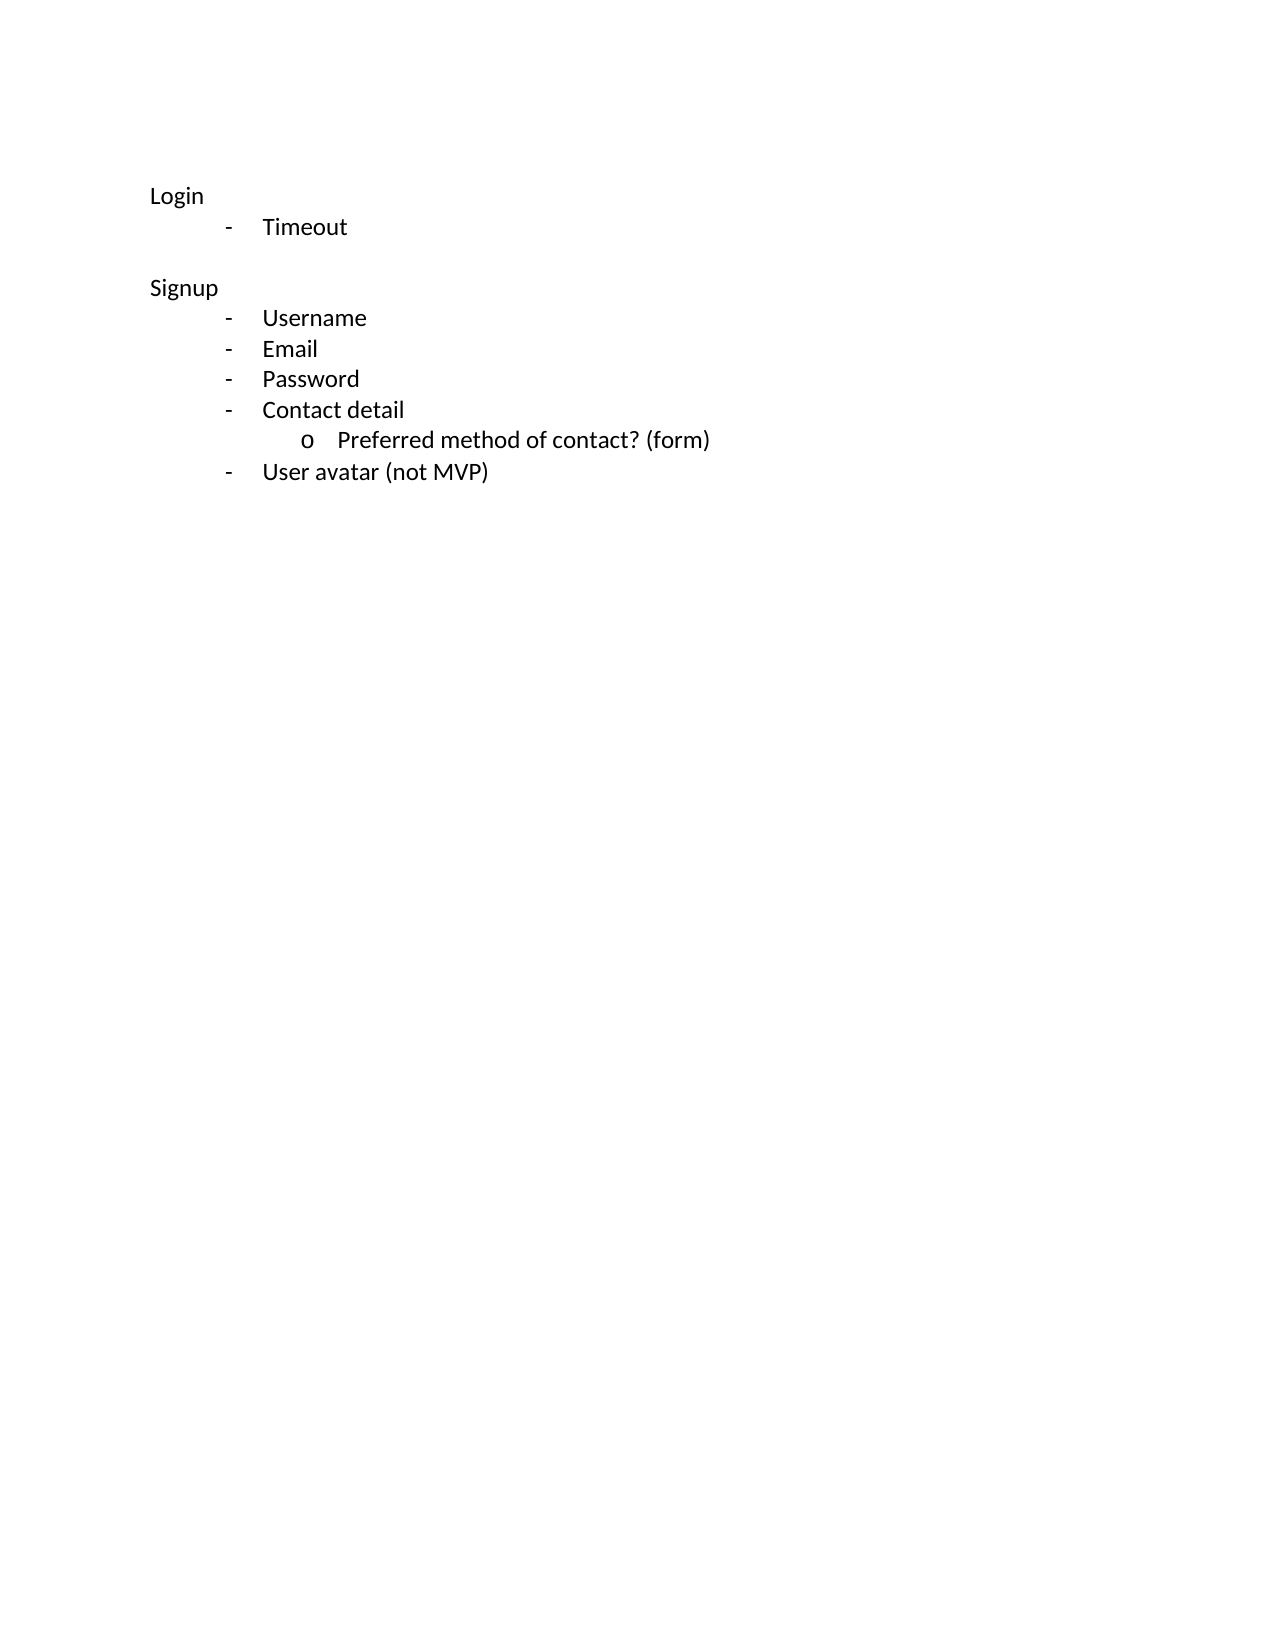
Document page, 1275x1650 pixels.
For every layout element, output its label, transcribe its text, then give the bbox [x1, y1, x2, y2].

list Password [225, 364, 1125, 394]
text Signup [150, 272, 1125, 303]
text Login [150, 181, 1125, 211]
list Username [225, 303, 1125, 333]
list Email [225, 333, 1125, 364]
list Contact detail [225, 394, 1125, 425]
list User avatar (not MVP) [225, 456, 1125, 487]
list Timeout [225, 211, 1125, 242]
list Preferred method of contact? (form) [300, 425, 1125, 456]
